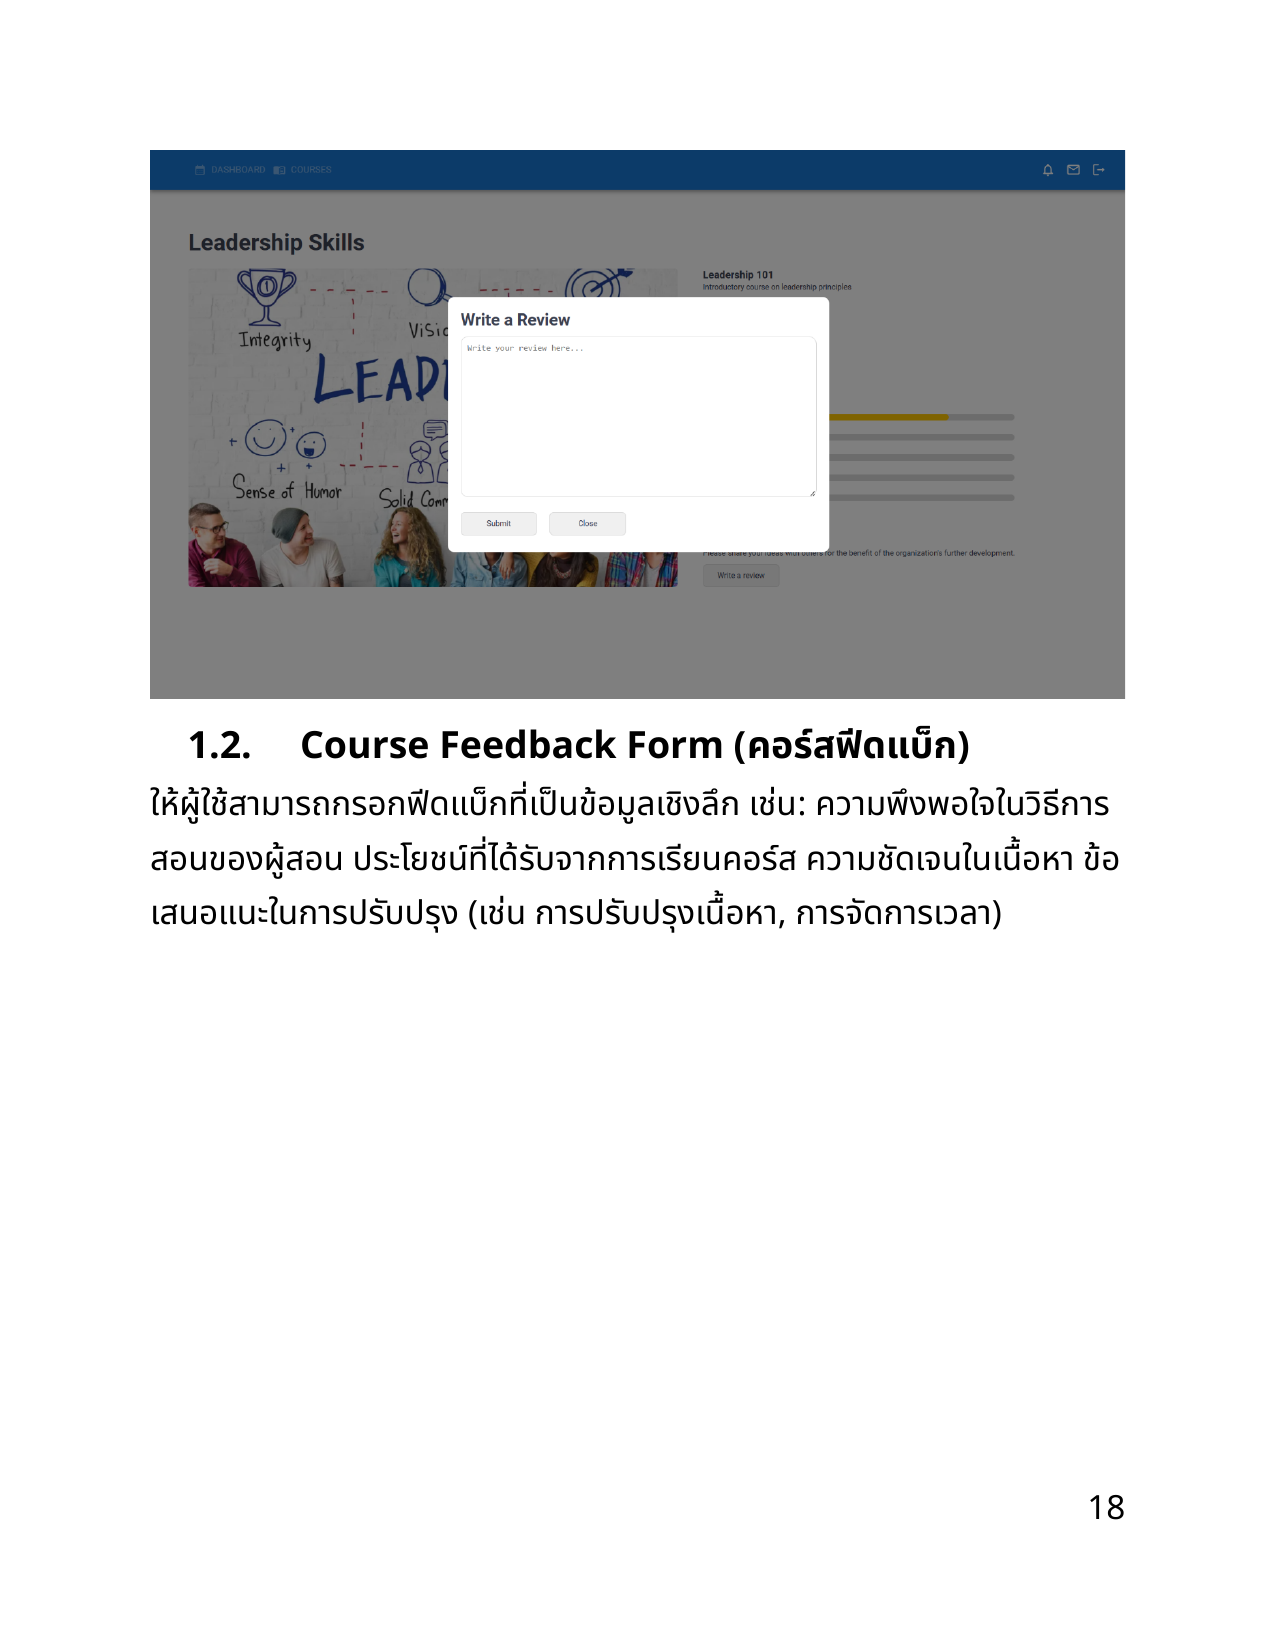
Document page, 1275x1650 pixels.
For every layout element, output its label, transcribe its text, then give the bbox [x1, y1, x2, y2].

subtitle Course Feedback Form (คอร์สฟีดแบ็ก) [187, 718, 1125, 775]
picture [150, 150, 1125, 699]
text ให้ผู้ใช้สามารถกรอกฟีดแบ็กที่เป็นข้อมูลเชิงลึก เช่น: ความพึงพอใจในวิธีการสอนของผู้สอน ประโยชน์ที่ได้รับจากการเรียนคอร์ส ความชัดเจนในเนื้อหา ข้อเสนอแนะในการปรับปรุง (เช่น การปรับปรุงเนื้อหา, การจัดการเวลา) [150, 780, 1125, 939]
